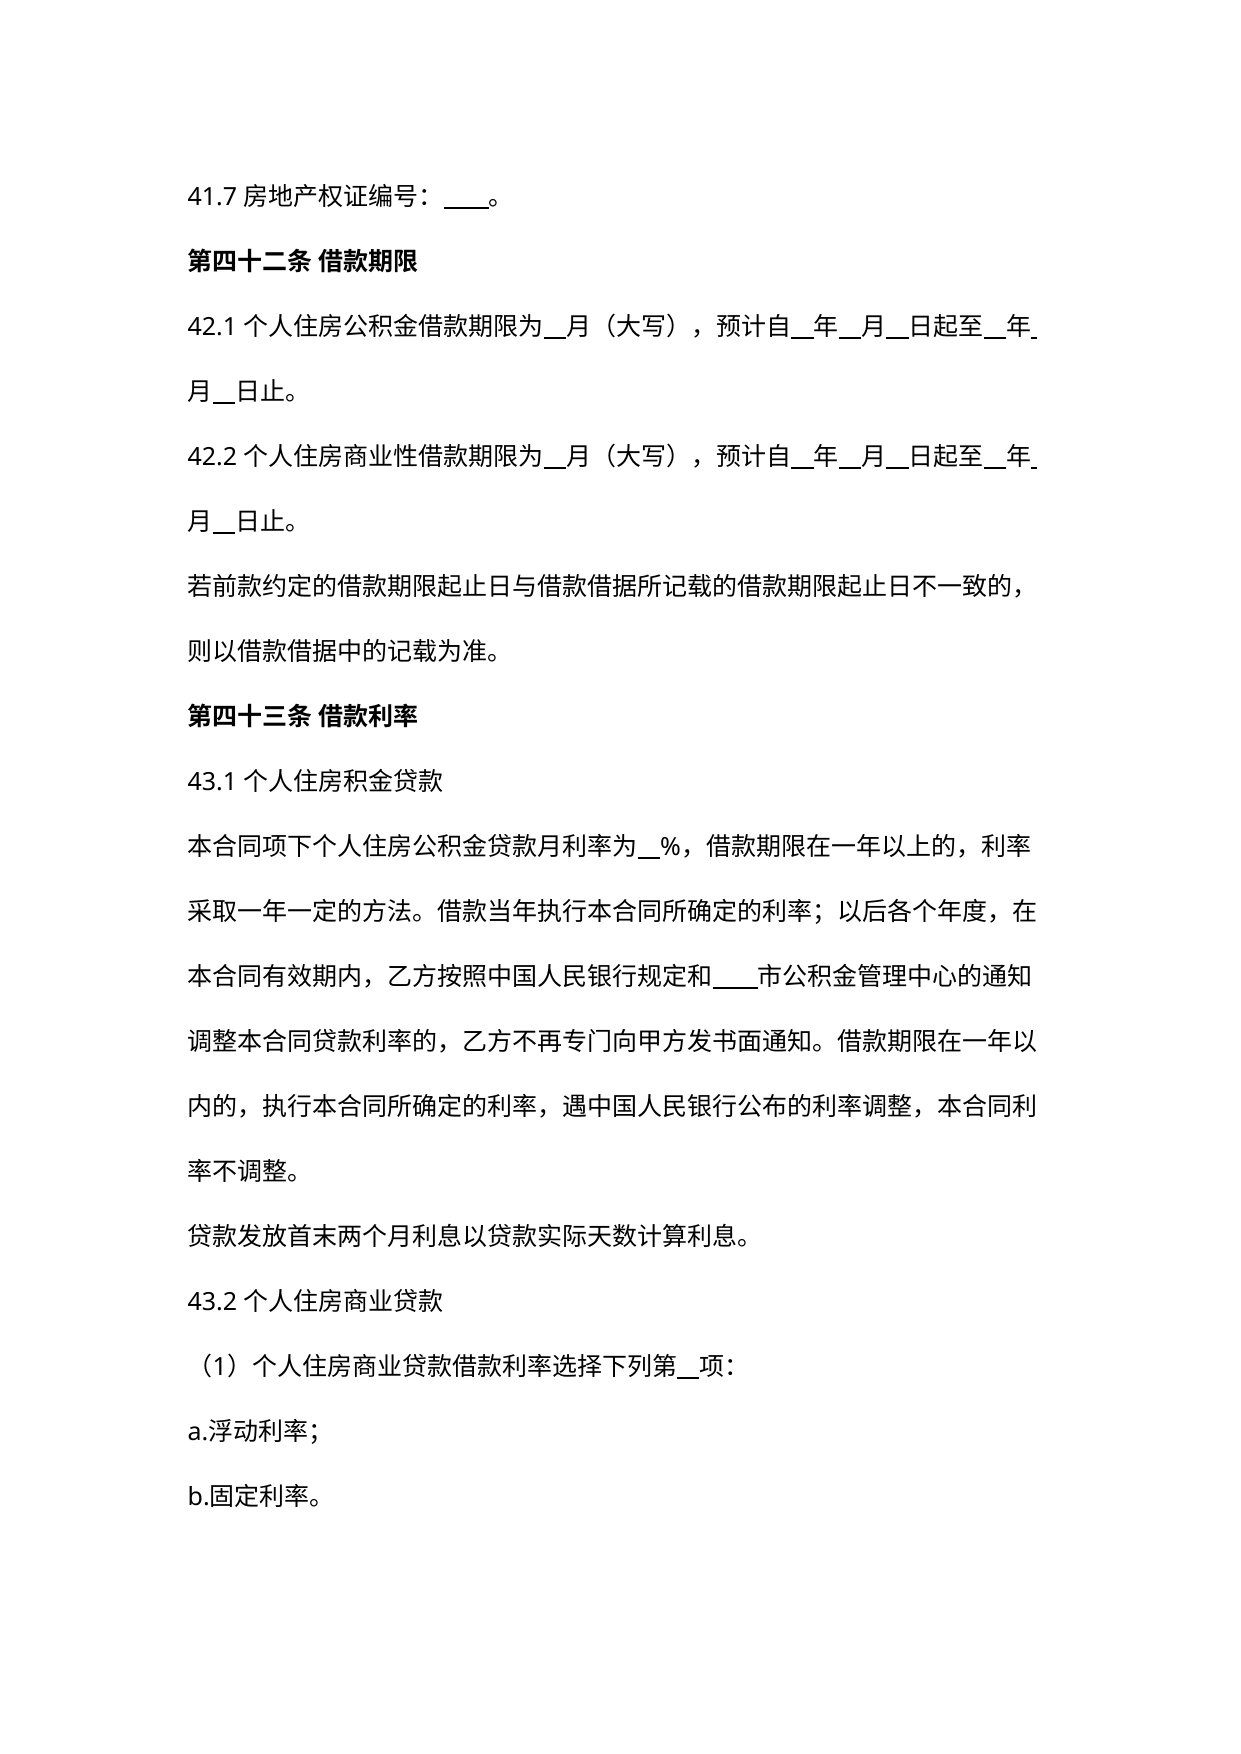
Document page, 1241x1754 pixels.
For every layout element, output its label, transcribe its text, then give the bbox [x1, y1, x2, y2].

text 若前款约定的借款期限起止日与借款借据所记载的借款期限起止日不一致的，则以借款借据中的记载为准。 [187, 552, 1053, 682]
subtitle 第四十二条 借款期限 [187, 227, 1053, 292]
text b.固定利率。 [187, 1462, 1053, 1527]
text 41.7 房地产权证编号： 。 [187, 162, 1053, 227]
text 42.1 个人住房公积金借款期限为 月（大写），预计自 年 月 日起至 年 月 日止。 [187, 292, 1053, 422]
subtitle 第四十三条 借款利率 [187, 682, 1053, 747]
text 贷款发放首末两个月利息以贷款实际天数计算利息。 [187, 1202, 1053, 1267]
text （1）个人住房商业贷款借款利率选择下列第 项： [187, 1332, 1053, 1397]
text a.浮动利率； [187, 1397, 1053, 1462]
text 本合同项下个人住房公积金贷款月利率为 %，借款期限在一年以上的，利率采取一年一定的方法。借款当年执行本合同所确定的利率；以后各个年度，在本合同有效期内，乙方按照中国人民银行规定和 市公积金管理中心的通知调整本合同贷款利率的，乙方不再专门向甲方发书面通知。借款期限在一年以内的，执行本合同所确定的利率，遇中国人民银行公布的利率调整，本合同利率不调整。 [187, 812, 1053, 1202]
text 43.1 个人住房积金贷款 [187, 747, 1053, 812]
text 42.2 个人住房商业性借款期限为 月（大写），预计自 年 月 日起至 年 月 日止。 [187, 422, 1053, 552]
text 43.2 个人住房商业贷款 [187, 1267, 1053, 1332]
